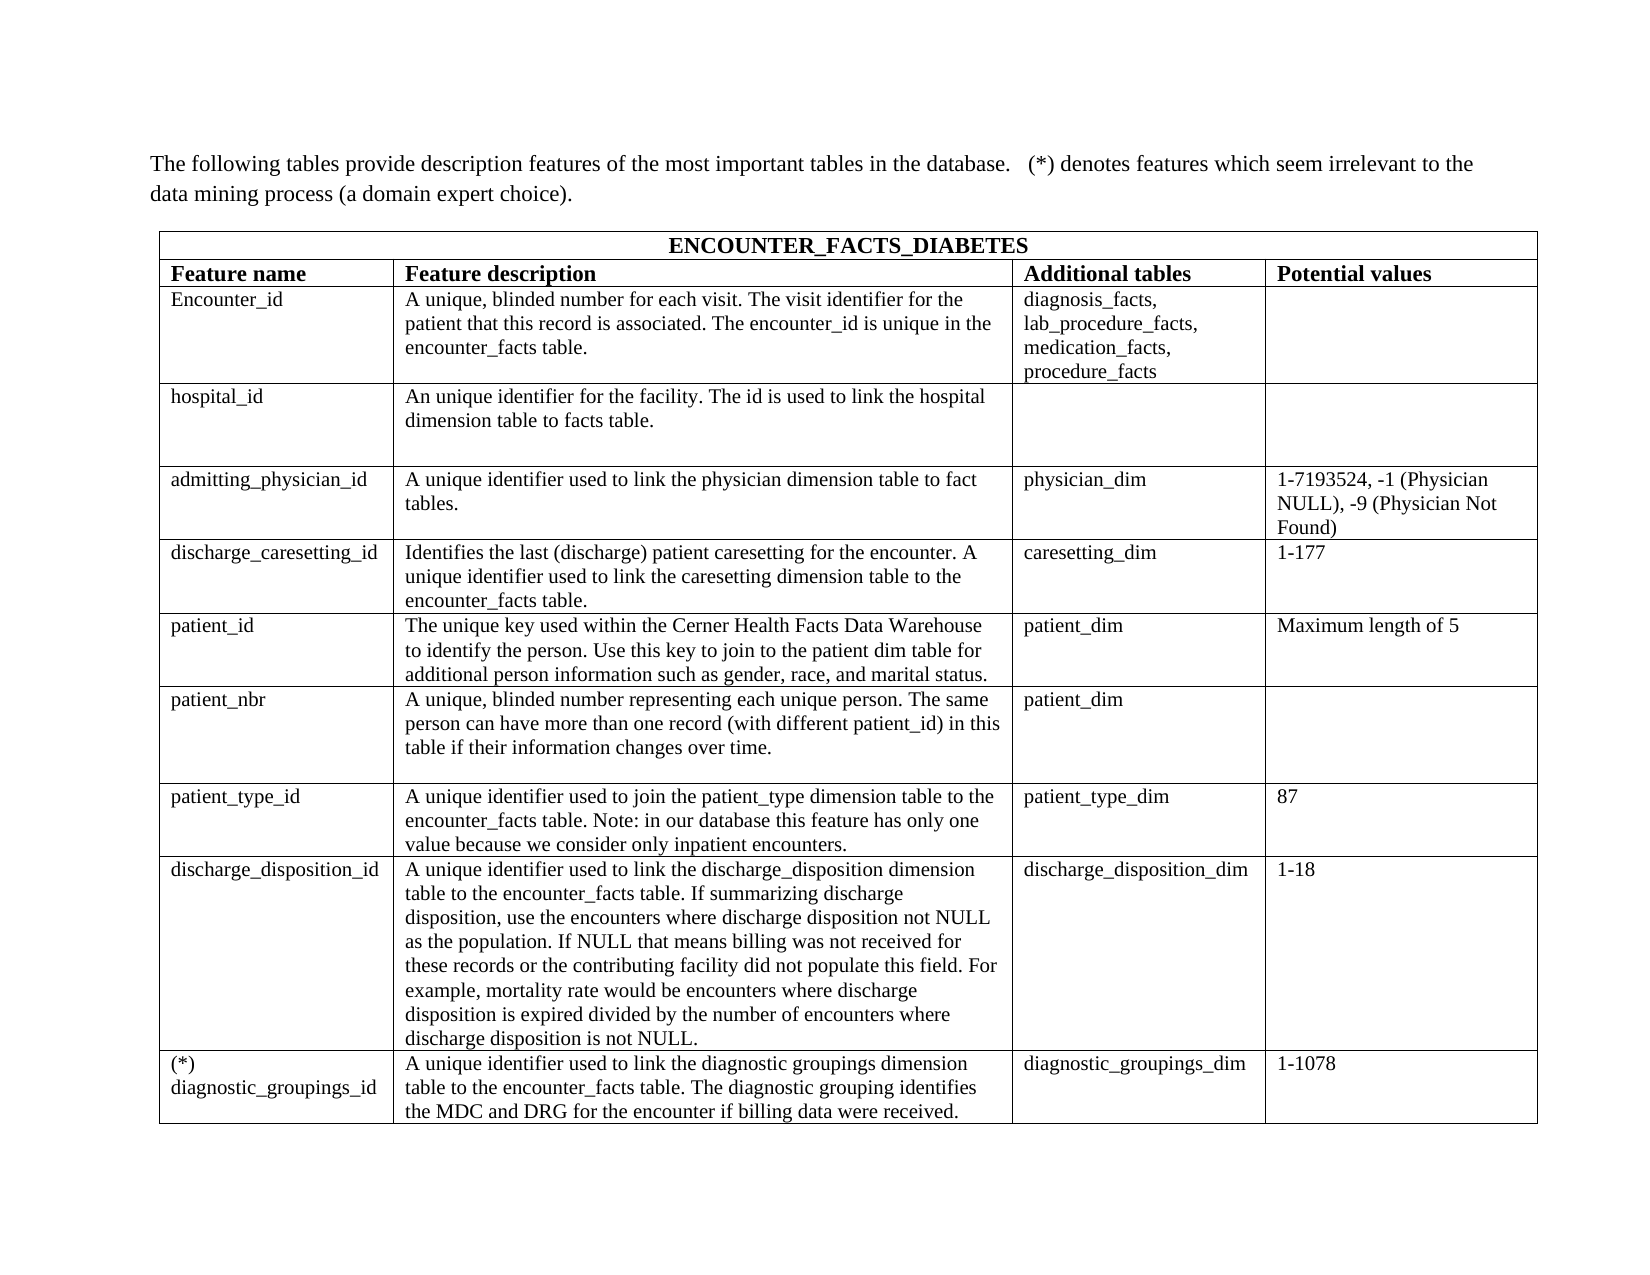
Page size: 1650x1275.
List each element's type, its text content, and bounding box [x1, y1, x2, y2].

table_cell 1-177 [1266, 540, 1537, 612]
table_cell A unique, blinded number representing each unique person. The same person can have more than one record (with different patient_id) in this table if their information changes over time. [394, 687, 1012, 783]
table_cell 1-18 [1266, 857, 1537, 1050]
table_cell 1-1078 [1266, 1051, 1537, 1123]
table_cell discharge_disposition_dim [1013, 857, 1265, 1050]
table_cell Feature description [394, 260, 1012, 286]
table_cell A unique identifier used to link the physician dimension table to fact tables. [394, 467, 1012, 539]
table_cell [1266, 287, 1537, 383]
table_cell 87 [1266, 784, 1537, 856]
table_cell An unique identifier for the facility. The id is used to link the hospital dimension table to facts table. [394, 384, 1012, 466]
table_cell 1-7193524, -1 (Physician NULL), -9 (Physician Not Found) [1266, 467, 1537, 539]
table_cell Additional tables [1013, 260, 1265, 286]
table_cell [1013, 384, 1265, 466]
table_cell caresetting_dim [1013, 540, 1265, 612]
table_cell patient_id [160, 614, 393, 686]
table_cell patient_nbr [160, 687, 393, 783]
table_cell physician_dim [1013, 467, 1265, 539]
table_cell A unique, blinded number for each visit. The visit identifier for the patient that this record is associated. The encounter_id is unique in the encounter_facts table. [394, 287, 1012, 383]
table_header ENCOUNTER_FACTS_DIABETES [160, 232, 1537, 259]
table_cell patient_dim [1013, 614, 1265, 686]
table_cell patient_type_dim [1013, 784, 1265, 856]
table_cell hospital_id [160, 384, 393, 466]
table_cell Identifies the last (discharge) patient caresetting for the encounter. A unique identifier used to link the caresetting dimension table to the encounter_facts table. [394, 540, 1012, 612]
table_cell Potential values [1266, 260, 1537, 286]
table_cell admitting_physician_id [160, 467, 393, 539]
table_cell patient_dim [1013, 687, 1265, 783]
table_cell A unique identifier used to link the diagnostic groupings dimension table to the encounter_facts table. The diagnostic grouping identifies the MDC and DRG for the encounter if billing data were received. [394, 1051, 1012, 1123]
table_cell (*) diagnostic_groupings_id [160, 1051, 393, 1123]
table_cell diagnosis_facts, lab_procedure_facts, medication_facts, procedure_facts [1013, 287, 1265, 383]
table_cell [1266, 384, 1537, 466]
table_cell patient_type_id [160, 784, 393, 856]
table_cell A unique identifier used to join the patient_type dimension table to the encounter_facts table. Note: in our database this feature has only one value because we consider only inpatient encounters. [394, 784, 1012, 856]
table_cell Feature name [160, 260, 393, 286]
table_cell discharge_caresetting_id [160, 540, 393, 612]
table_cell A unique identifier used to link the discharge_disposition dimension table to the encounter_facts table. If summarizing discharge disposition, use the encounters where discharge disposition not NULL as the population. If NULL that means billing was not received for these records or the contributing facility did not populate this field. For example, mortality rate would be encounters where discharge disposition is expired divided by the number of encounters where discharge disposition is not NULL. [394, 857, 1012, 1050]
table_cell The unique key used within the Cerner Health Facts Data Warehouse to identify the person. Use this key to join to the patient dim table for additional person information such as gender, race, and marital status. [394, 614, 1012, 686]
table_cell discharge_disposition_id [160, 857, 393, 1050]
table_cell [1266, 687, 1537, 783]
text The following tables provide description features of the most important tables in the database. (*) denotes features which seem irrelevant to the data mining process (a domain expert choice). [150, 150, 1500, 207]
table_cell Encounter_id [160, 287, 393, 383]
table_cell diagnostic_groupings_dim [1013, 1051, 1265, 1123]
table_cell Maximum length of 5 [1266, 614, 1537, 686]
